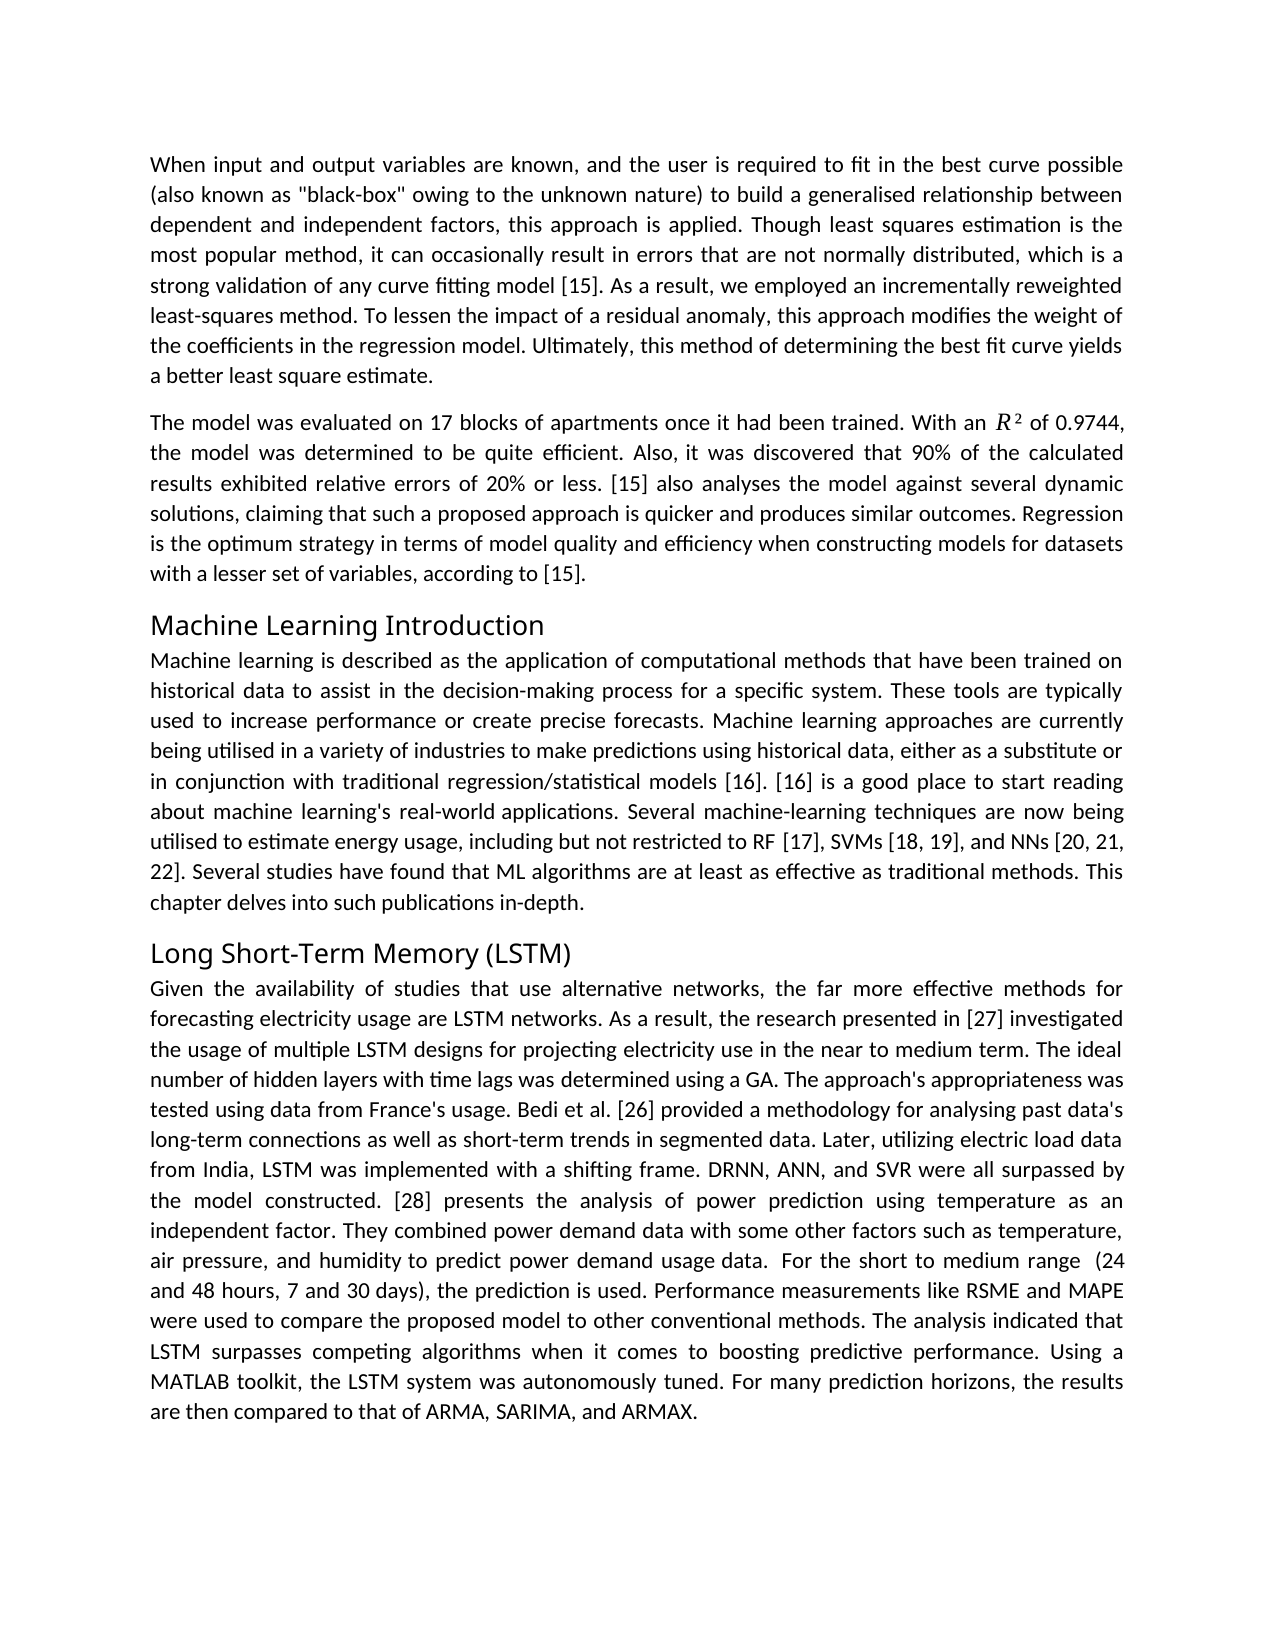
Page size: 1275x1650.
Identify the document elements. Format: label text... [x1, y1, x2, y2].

text Machine learning is described as the application of computational methods that have been trained on historical data to assist in the decision-making process for a specific system. These tools are typically used to increase performance or create precise forecasts. Machine learning approaches are currently being utilised in a variety of industries to make predictions using historical data, either as a substitute or in conjunction with traditional regression/statistical models [16]. [16] is a good place to start reading about machine learning's real-world applications. Several machine-learning techniques are now being utilised to estimate energy usage, including but not restricted to RF [17], SVMs [18, 19], and NNs [20, 21, 22]. Several studies have found that ML algorithms are at least as effective as traditional methods. This chapter delves into such publications in-depth. [150, 646, 1125, 916]
subtitle Long Short-Term Memory (LSTM) [150, 934, 1125, 971]
subtitle Machine Learning Introduction [150, 606, 1125, 643]
text Given the availability of studies that use alternative networks, the far more effective methods for forecasting electricity usage are LSTM networks. As a result, the research presented in [27] investigated the usage of multiple LSTM designs for projecting electricity use in the near to medium term. The ideal number of hidden layers with time lags was determined using a GA. The approach's appropriateness was tested using data from France's usage. Bedi et al. [26] provided a methodology for analysing past data's long-term connections as well as short-term trends in segmented data. Later, utilizing electric load data from India, LSTM was implemented with a shifting frame. DRNN, ANN, and SVR were all surpassed by the model constructed. [28] presents the analysis of power prediction using temperature as an independent factor. They combined power demand data with some other factors such as temperature, air pressure, and humidity to predict power demand usage data. For the short to medium range (24 and 48 hours, 7 and 30 days), the prediction is used. Performance measurements like RSME and MAPE were used to compare the proposed model to other conventional methods. The analysis indicated that LSTM surpasses competing algorithms when it comes to boosting predictive performance. Using a MATLAB toolkit, the LSTM system was autonomously tuned. For many prediction horizons, the results are then compared to that of ARMA, SARIMA, and ARMAX. [150, 974, 1125, 1425]
text The model was evaluated on 17 blocks of apartments once it had been trained. With an of 0.9744, the model was determined to be quite efficient. Also, it was discovered that 90% of the calculated results exhibited relative errors of 20% or less. [15] also analyses the model against several dynamic solutions, claiming that such a proposed approach is quicker and produces similar outcomes. Regression is the optimum strategy in terms of model quality and efficiency when constructing models for datasets with a lesser set of variables, according to [15]. [150, 408, 1125, 587]
